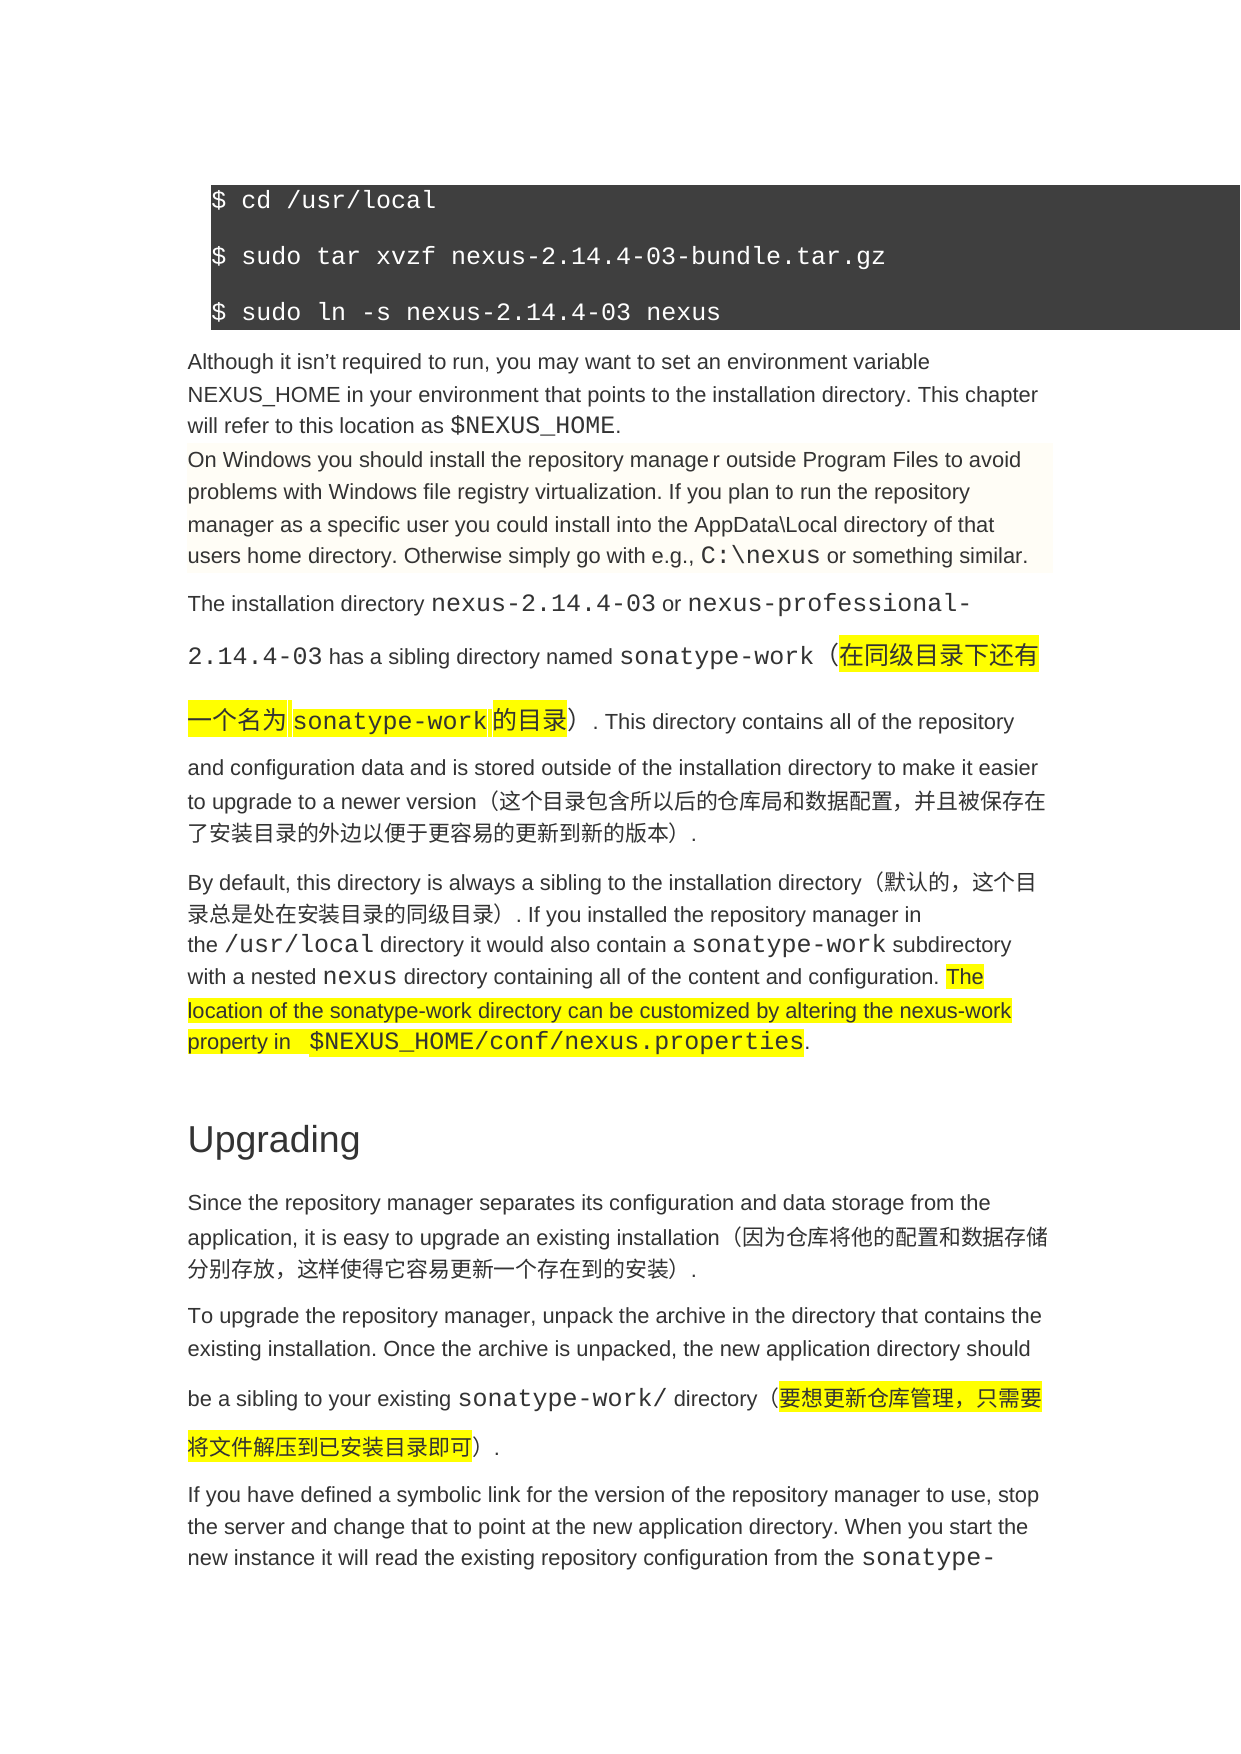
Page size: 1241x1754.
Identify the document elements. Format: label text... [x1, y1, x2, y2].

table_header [188, 162, 1240, 330]
text Although it isn’t required to run, you may want to set an environment variable NEXUS_HOME in your environment that points to the installation directory. This chapter will refer to this location as $NEXUS_HOME. [187, 345, 1053, 443]
text The installation directory nexus-2.14.4-03 or nexus-professional-2.14.4-03 has a sibling directory named sonatype-work（在同级目录下还有一个名为sonatype-work的目录）. This directory contains all of the repository and configuration data and is stored outside of the installation directory to make it easier to upgrade to a newer version（这个目录包含所以后的仓库局和数据配置，并且被保存在了安装目录的外边以便于更容易的更新到新的版本）. [187, 588, 1053, 848]
text Since the repository manager separates its configuration and data storage from the application, it is easy to upgrade an existing installation（因为仓库将他的配置和数据存储分别存放，这样使得它容易更新一个存在到的安装）. [187, 1187, 1053, 1284]
subtitle Upgrading [187, 1106, 1053, 1171]
text To upgrade the repository manager, unpack the archive in the directory that contains the existing installation. Once the archive is unpacked, the new application directory should be a sibling to your existing sonatype-work/ directory（要想更新仓库管理，只需要将文件解压到已安装目录即可）. [187, 1300, 1053, 1462]
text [187, 1478, 1053, 1575]
text On Windows you should install the repository manage r outside Program Files to avoid problems with Windows file registry virtualization. If you plan to run the repository manager as a specific user you could install into the AppData\Local directory of that users home directory. Otherwise simply go with e.g., C:\nexus or something similar. [187, 443, 1053, 573]
text By default, this directory is always a sibling to the installation directory（默认的，这个目录总是处在安装目录的同级目录）. If you installed the repository manager in the /usr/local directory it would also contain a sonatype-work subdirectory with a nested nexus directory containing all of the content and configuration. The location of the sonatype-work directory can be customized by altering the nexus-work property in $NEXUS_HOME/conf/nexus.properties. [187, 864, 1053, 1059]
